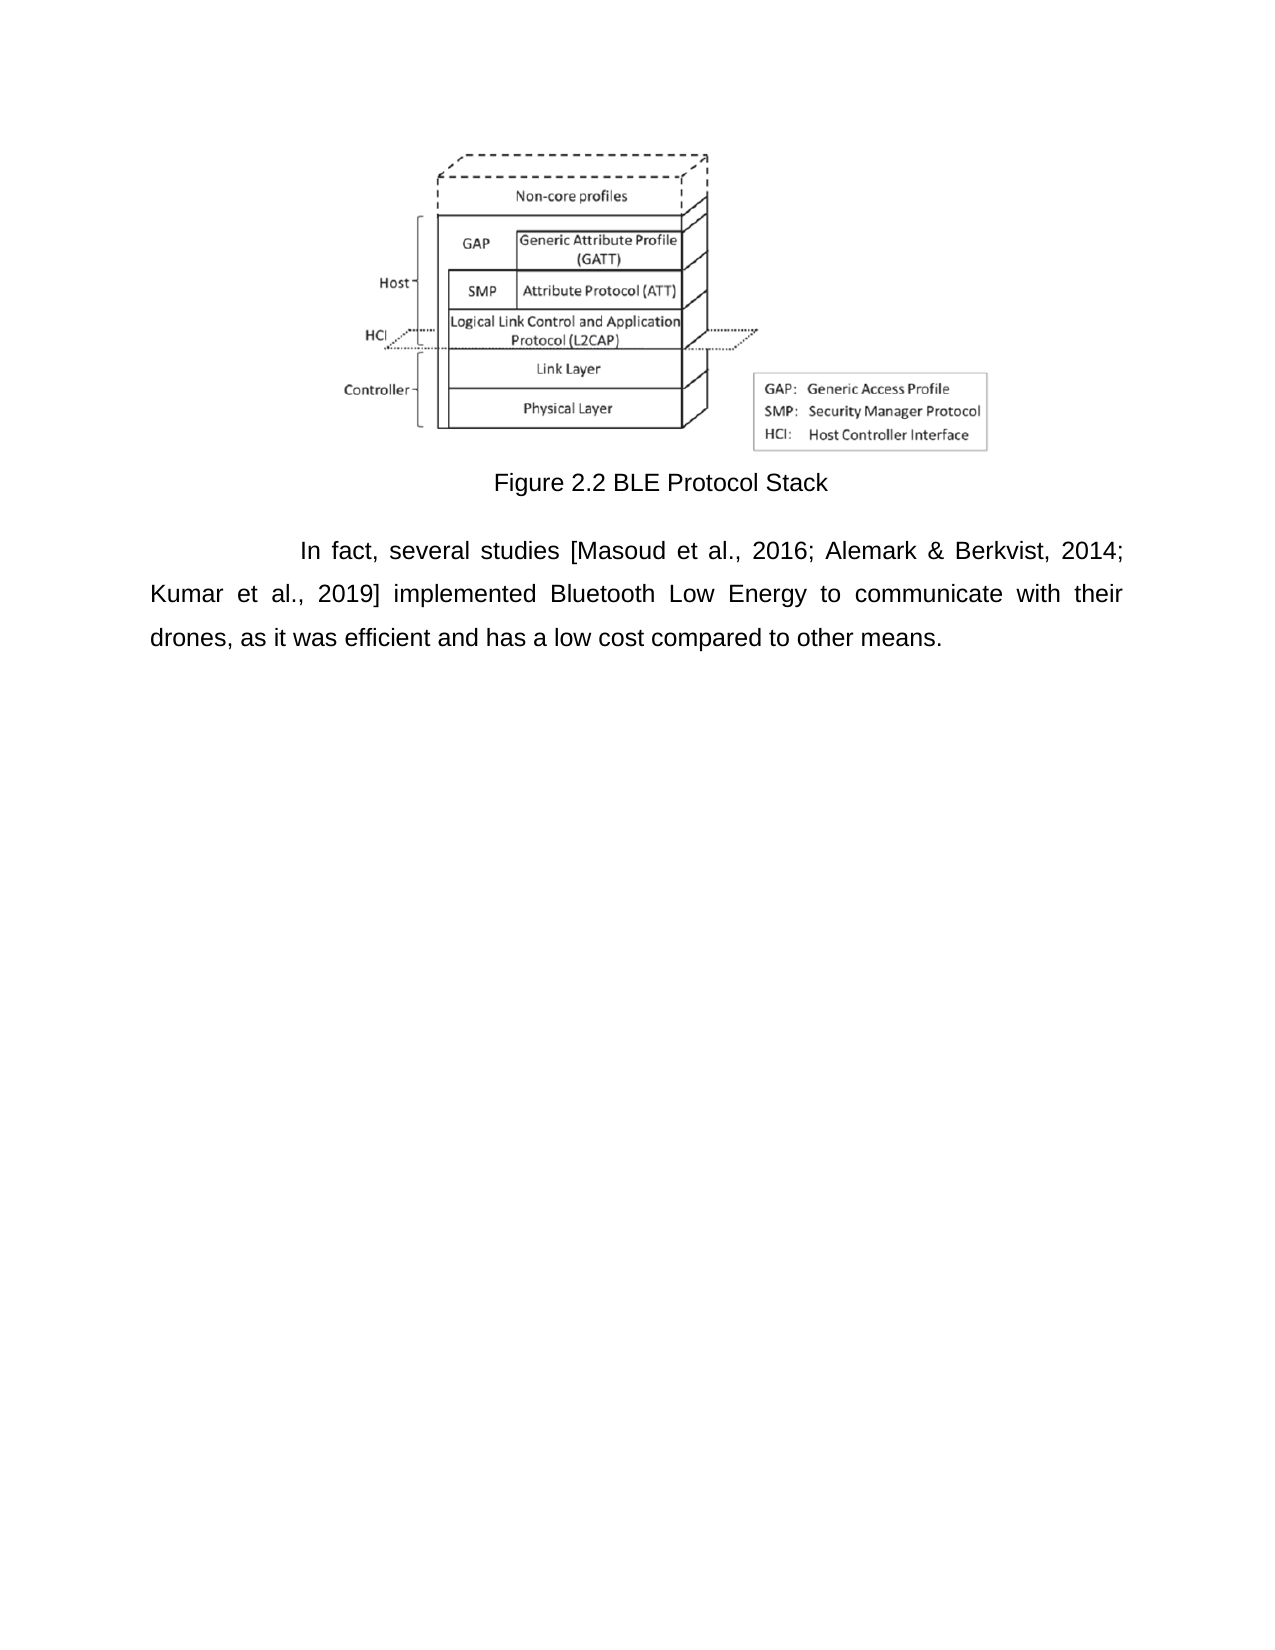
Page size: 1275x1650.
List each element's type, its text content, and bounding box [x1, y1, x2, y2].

text Figure 2.2 BLE Protocol Stack [150, 468, 1125, 497]
picture [338, 150, 991, 454]
text In fact, several studies [Masoud et al., 2016; Alemark & Berkvist, 2014; Kumar et al., 2019] implemented Bluetooth Low Energy to communicate with their drones, as it was efficient and has a low cost compared to other means. [150, 536, 1125, 651]
